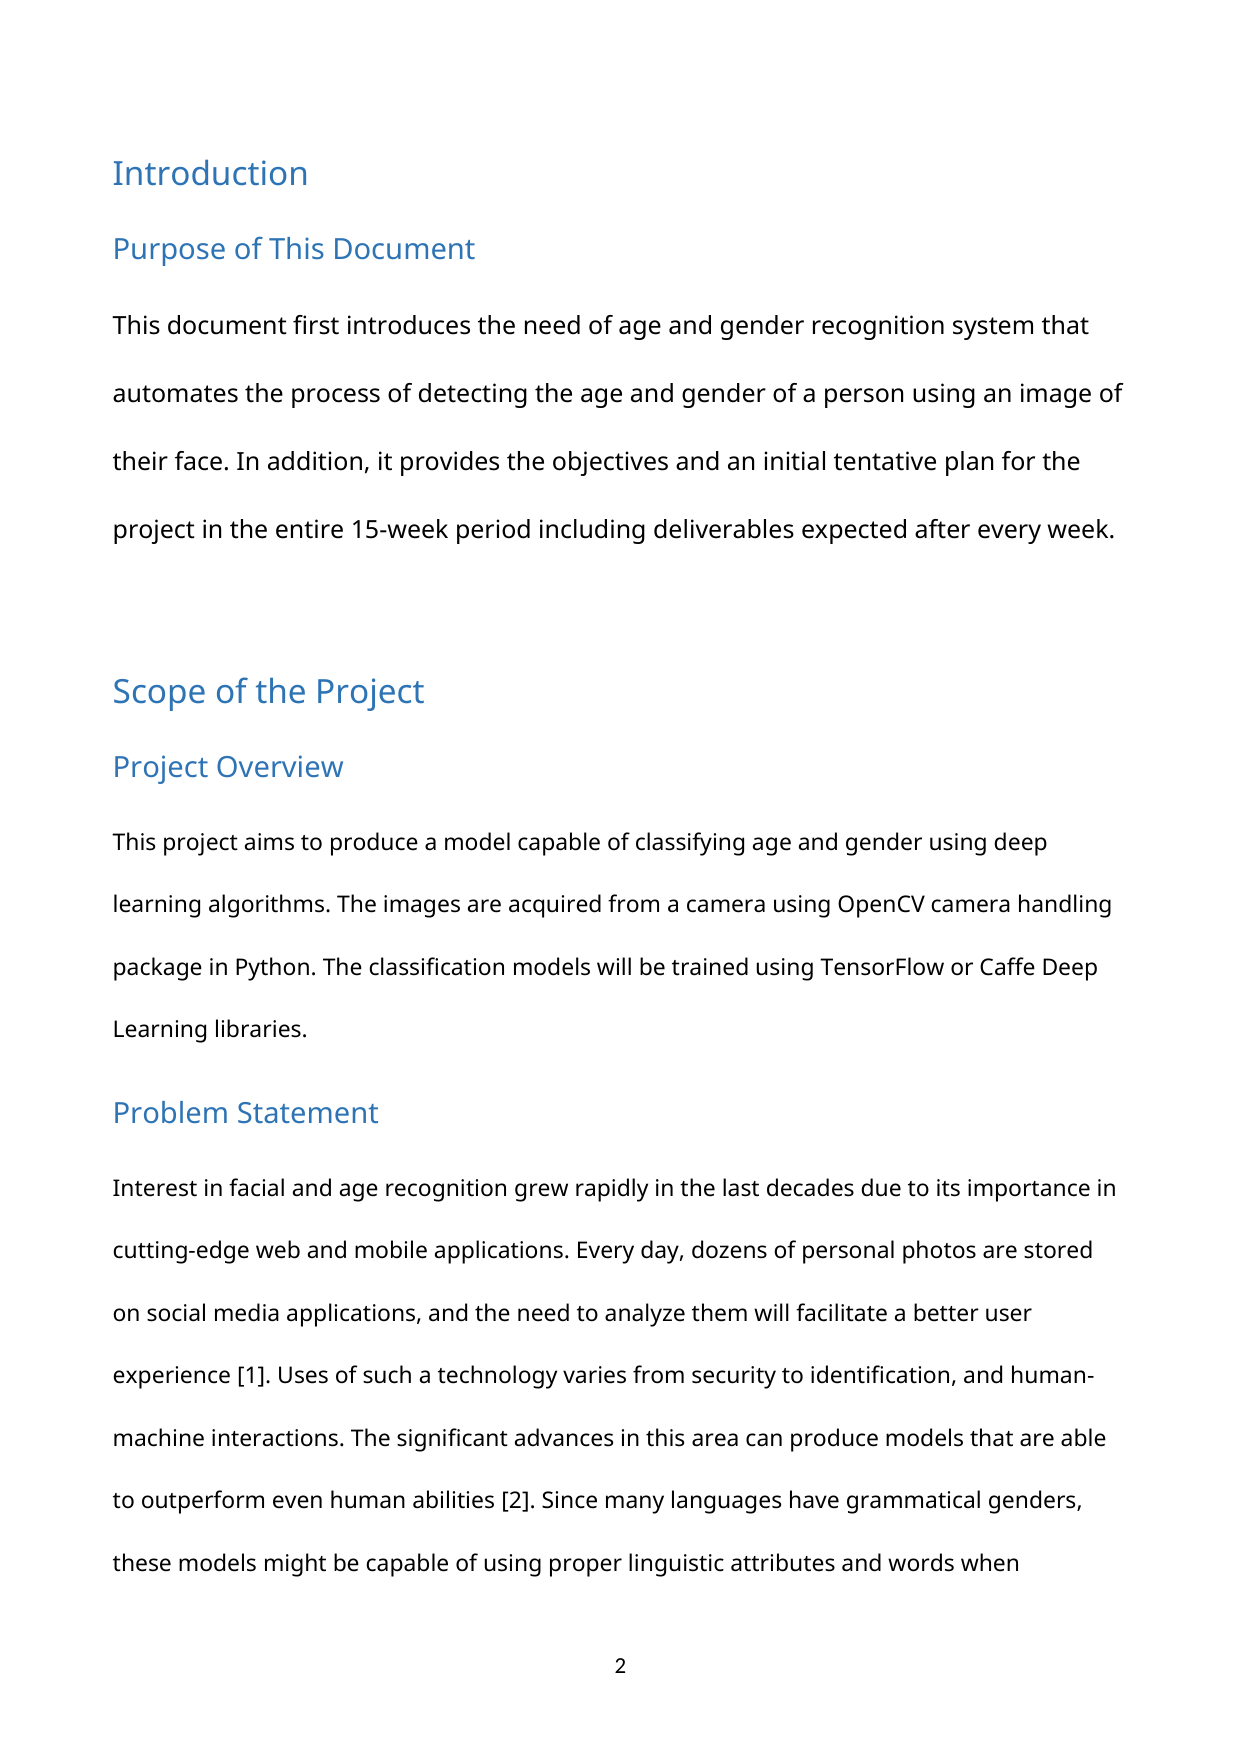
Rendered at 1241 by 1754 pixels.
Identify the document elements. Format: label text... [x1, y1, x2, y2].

subtitle Introduction [112, 150, 1128, 195]
text This project aims to produce a model capable of classifying age and gender using deep learning algorithms. The images are acquired from a camera using OpenCV camera handling package in Python. The classification models will be trained using TensorFlow or Caffe Deep Learning libraries. [112, 825, 1128, 1044]
subtitle Purpose of This Document [112, 228, 1128, 268]
subtitle Scope of the Project [112, 668, 1128, 713]
subtitle Problem Statement [112, 1092, 1128, 1132]
text This document first introduces the need of age and gender recognition system that automates the process of detecting the age and gender of a person using an image of their face. In addition, it provides the objectives and an initial tentative plan for the project in the entire 15-week period including deliverables expected after every week. [112, 308, 1128, 546]
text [112, 1171, 1128, 1578]
subtitle Project Overview [112, 746, 1128, 786]
